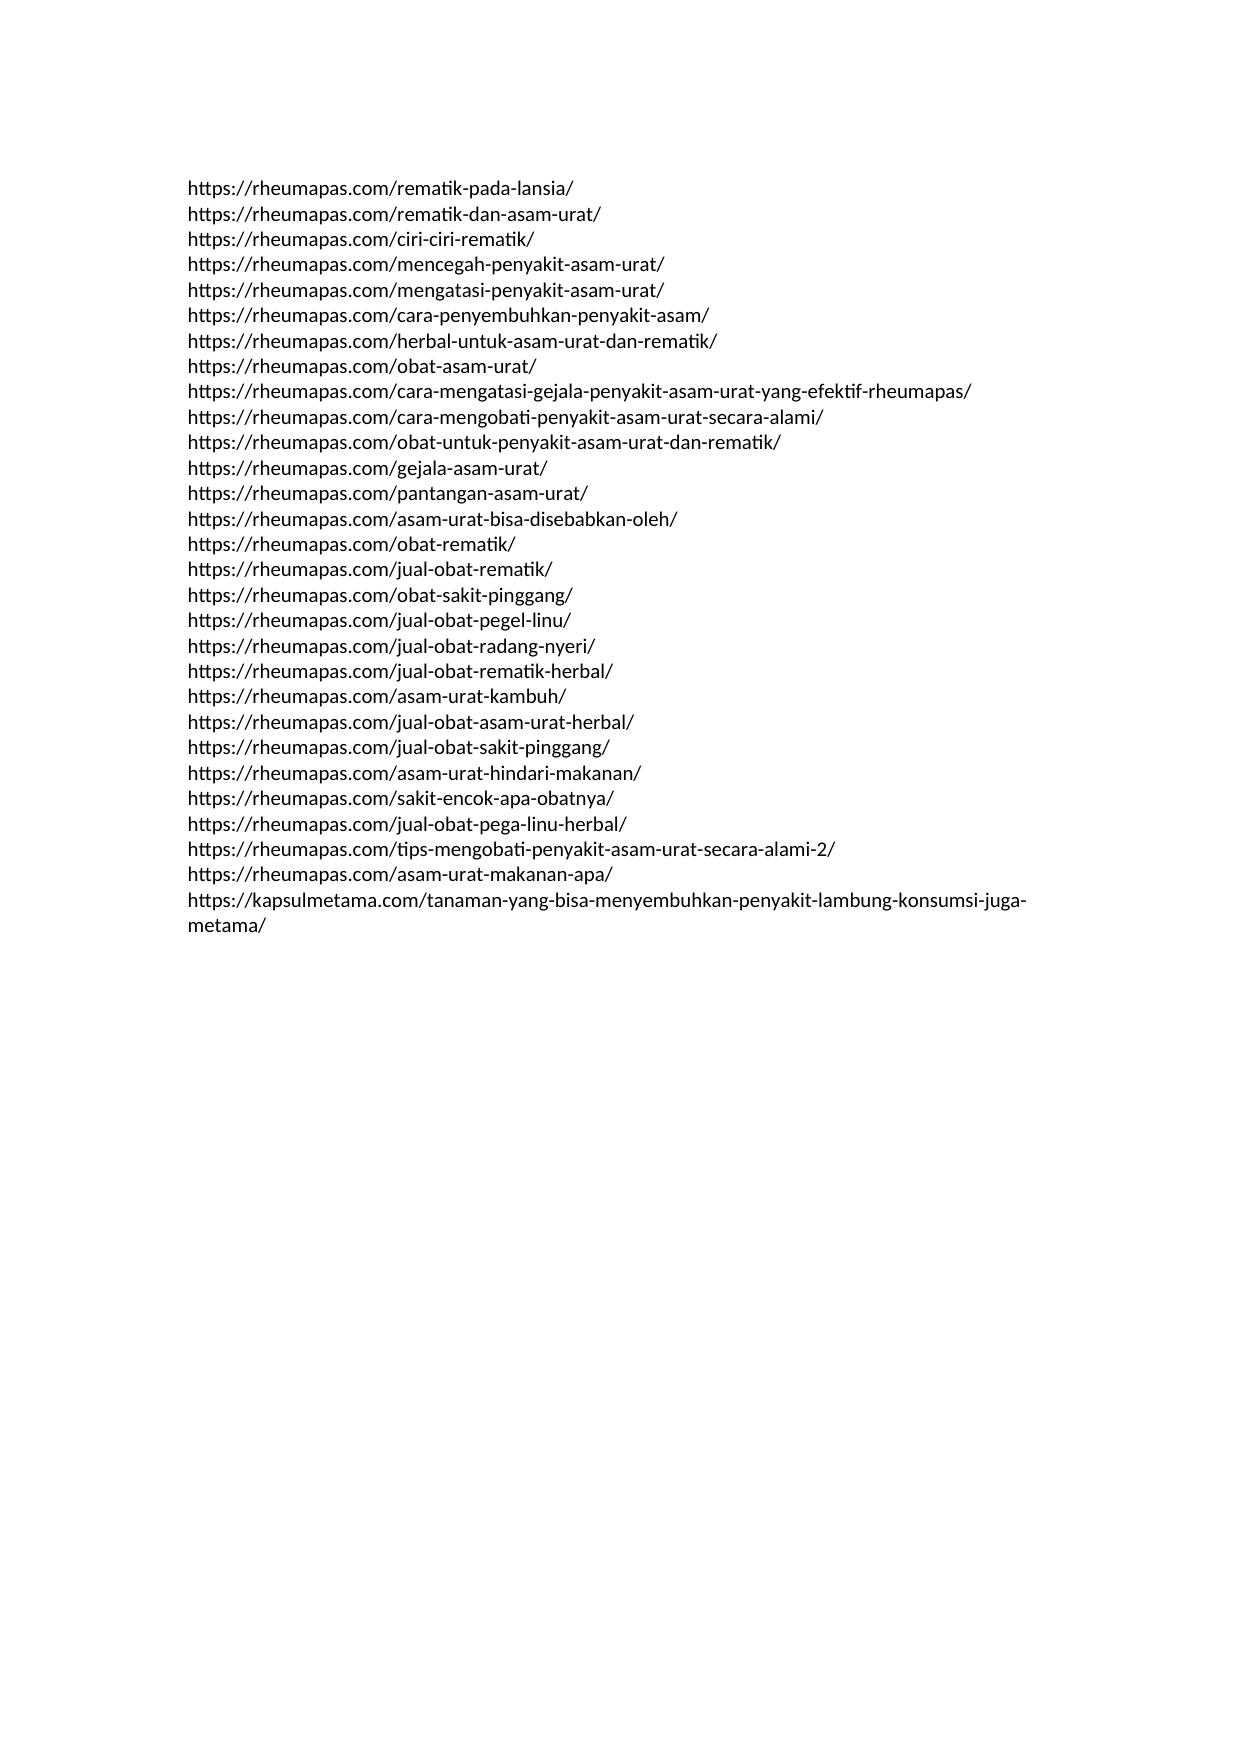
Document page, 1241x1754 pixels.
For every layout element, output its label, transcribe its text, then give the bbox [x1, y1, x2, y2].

text https://rheumapas.com/gejala-asam-urat/ [187, 455, 1053, 480]
text https://rheumapas.com/rematik-dan-asam-urat/ [187, 201, 1053, 226]
text https://rheumapas.com/jual-obat-asam-urat-herbal/ [187, 709, 1053, 734]
text https://rheumapas.com/mencegah-penyakit-asam-urat/ [187, 252, 1053, 277]
text https://rheumapas.com/sakit-encok-apa-obatnya/ [187, 785, 1053, 811]
text https://rheumapas.com/rematik-pada-lansia/ [187, 175, 1053, 201]
text https://rheumapas.com/cara-mengobati-penyakit-asam-urat-secara-alami/ [187, 404, 1053, 429]
text https://rheumapas.com/mengatasi-penyakit-asam-urat/ [187, 277, 1053, 302]
text https://rheumapas.com/obat-rematik/ [187, 531, 1053, 557]
text https://rheumapas.com/obat-sakit-pinggang/ [187, 582, 1053, 607]
text https://rheumapas.com/cara-mengatasi-gejala-penyakit-asam-urat-yang-efektif-rheumapas/ [187, 379, 1053, 404]
text https://rheumapas.com/jual-obat-radang-nyeri/ [187, 633, 1053, 658]
text https://rheumapas.com/jual-obat-pega-linu-herbal/ [187, 811, 1053, 836]
text https://rheumapas.com/jual-obat-rematik/ [187, 557, 1053, 582]
text https://rheumapas.com/tips-mengobati-penyakit-asam-urat-secara-alami-2/ [187, 836, 1053, 862]
text https://rheumapas.com/pantangan-asam-urat/ [187, 480, 1053, 506]
text https://rheumapas.com/jual-obat-pegel-linu/ [187, 607, 1053, 633]
text https://rheumapas.com/herbal-untuk-asam-urat-dan-rematik/ [187, 328, 1053, 353]
text https://rheumapas.com/obat-asam-urat/ [187, 353, 1053, 379]
text https://rheumapas.com/asam-urat-makanan-apa/ [187, 862, 1053, 887]
text https://rheumapas.com/cara-penyembuhkan-penyakit-asam/ [187, 302, 1053, 328]
text https://rheumapas.com/obat-untuk-penyakit-asam-urat-dan-rematik/ [187, 429, 1053, 455]
text https://kapsulmetama.com/tanaman-yang-bisa-menyembuhkan-penyakit-lambung-konsumsi-juga-metama/ [187, 887, 1053, 938]
text https://rheumapas.com/jual-obat-rematik-herbal/ [187, 658, 1053, 684]
text https://rheumapas.com/jual-obat-sakit-pinggang/ [187, 734, 1053, 760]
text https://rheumapas.com/asam-urat-bisa-disebabkan-oleh/ [187, 506, 1053, 531]
text https://rheumapas.com/asam-urat-kambuh/ [187, 684, 1053, 709]
text https://rheumapas.com/asam-urat-hindari-makanan/ [187, 760, 1053, 785]
text https://rheumapas.com/ciri-ciri-rematik/ [187, 226, 1053, 252]
